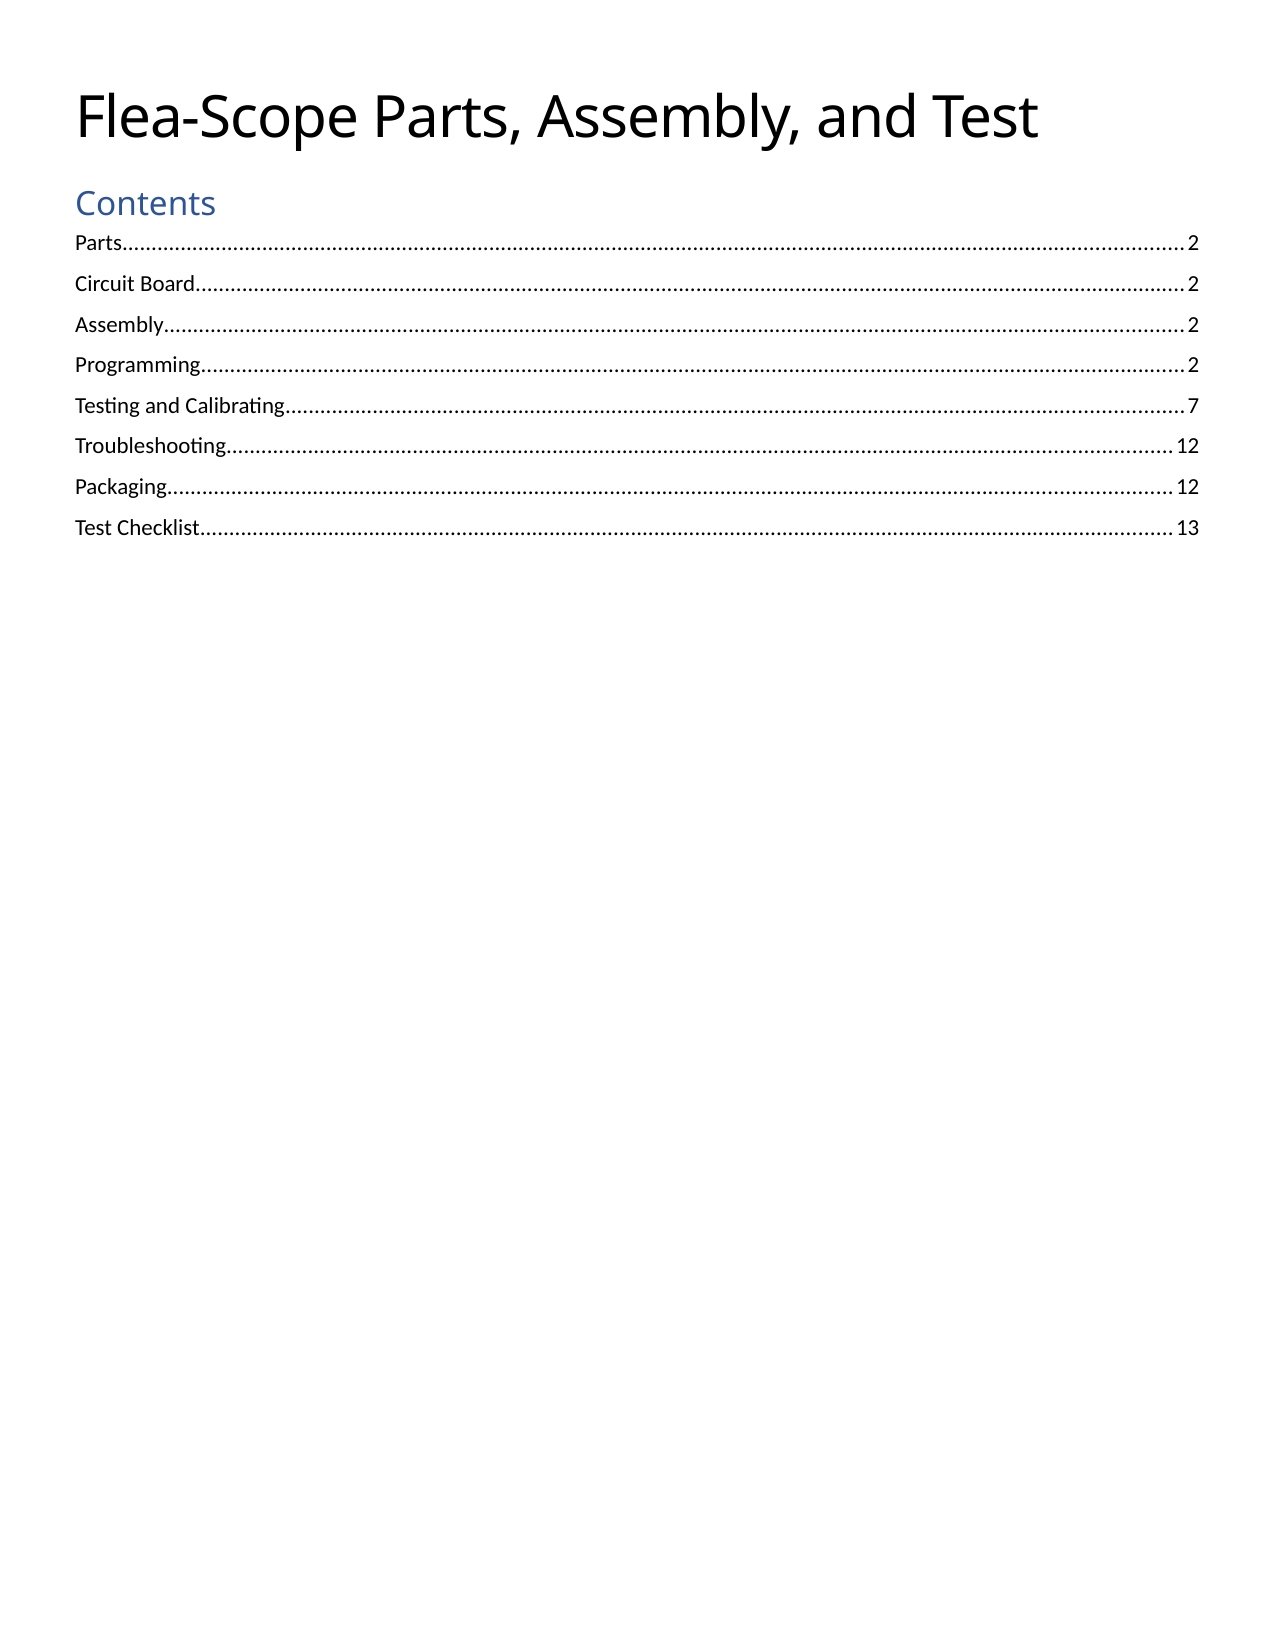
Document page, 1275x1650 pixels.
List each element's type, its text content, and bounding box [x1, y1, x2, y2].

title Flea-Scope Parts, Assembly, and Test [75, 75, 1200, 154]
